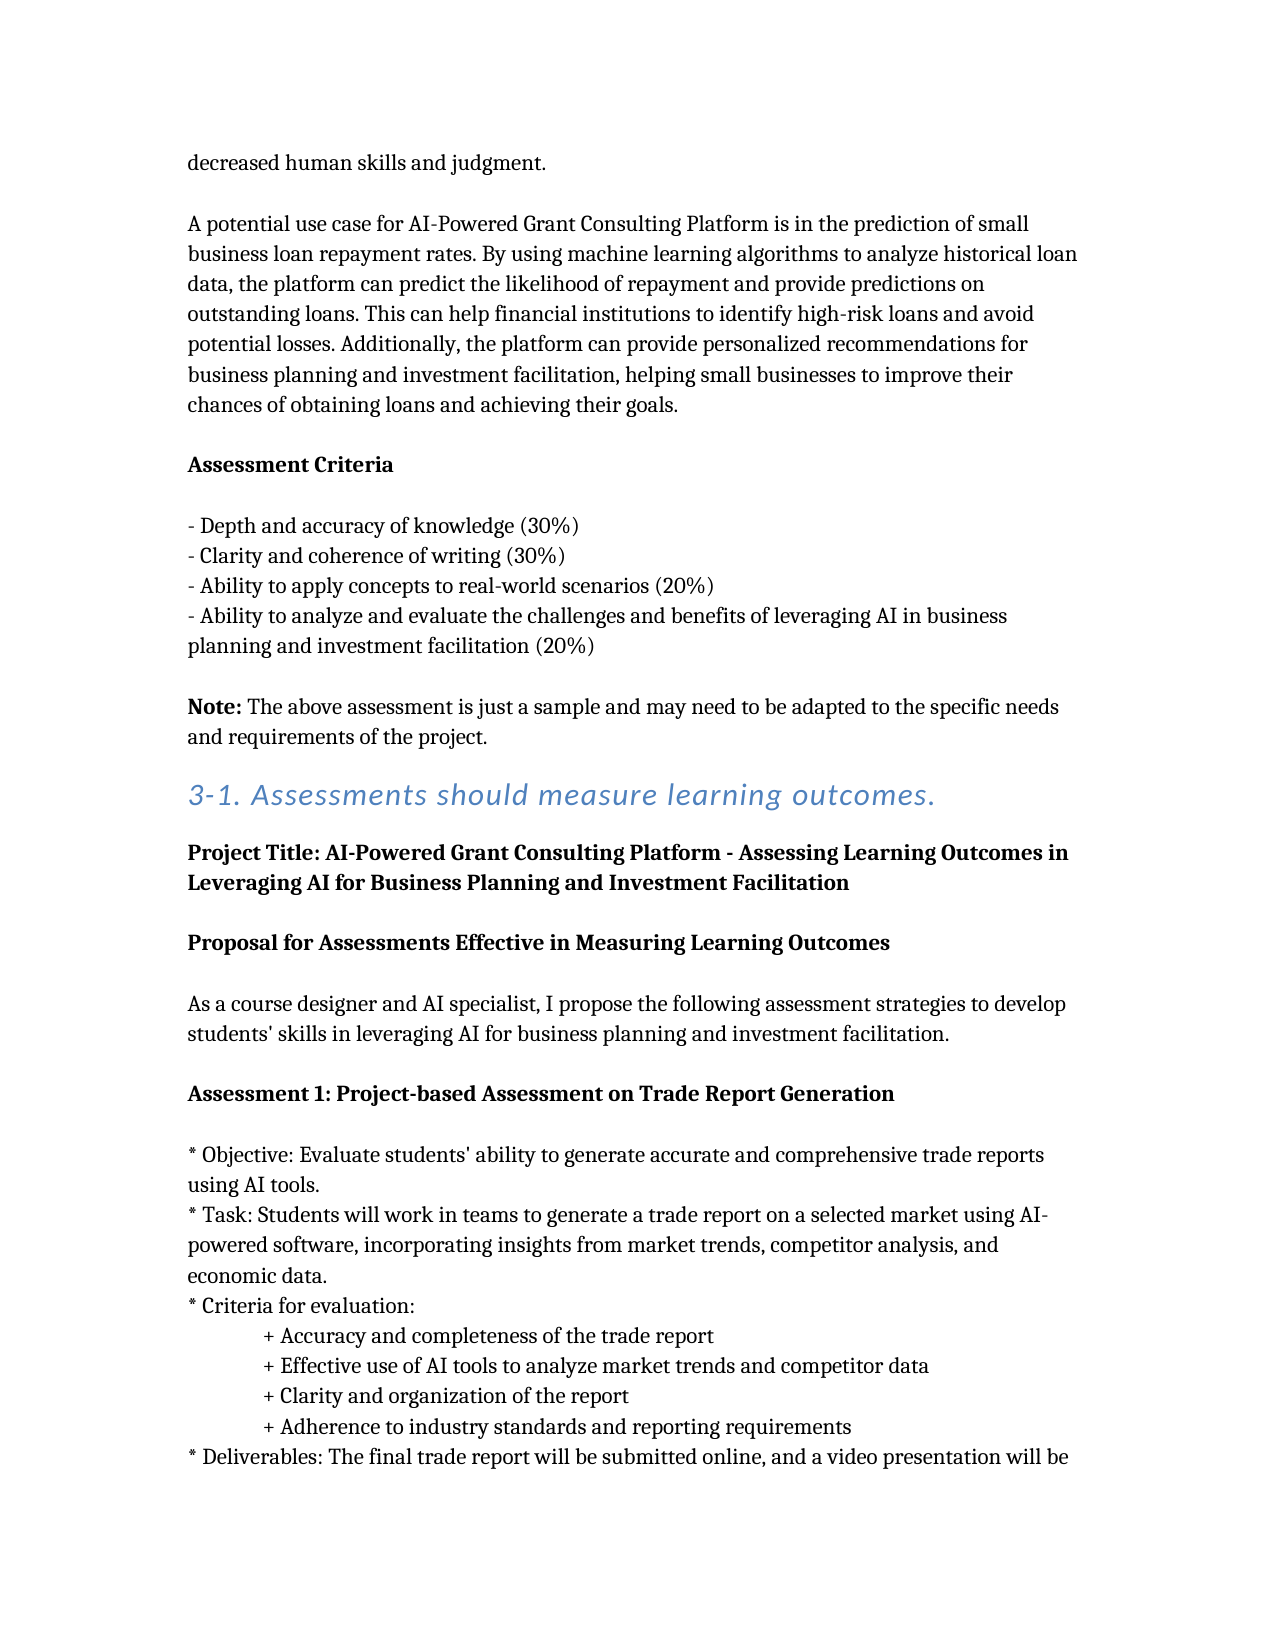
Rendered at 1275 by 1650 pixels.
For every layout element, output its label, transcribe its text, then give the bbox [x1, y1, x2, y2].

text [187, 839, 1087, 1470]
subtitle 3-1. Assessments should measure learning outcomes. [187, 775, 1087, 813]
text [187, 150, 1087, 750]
